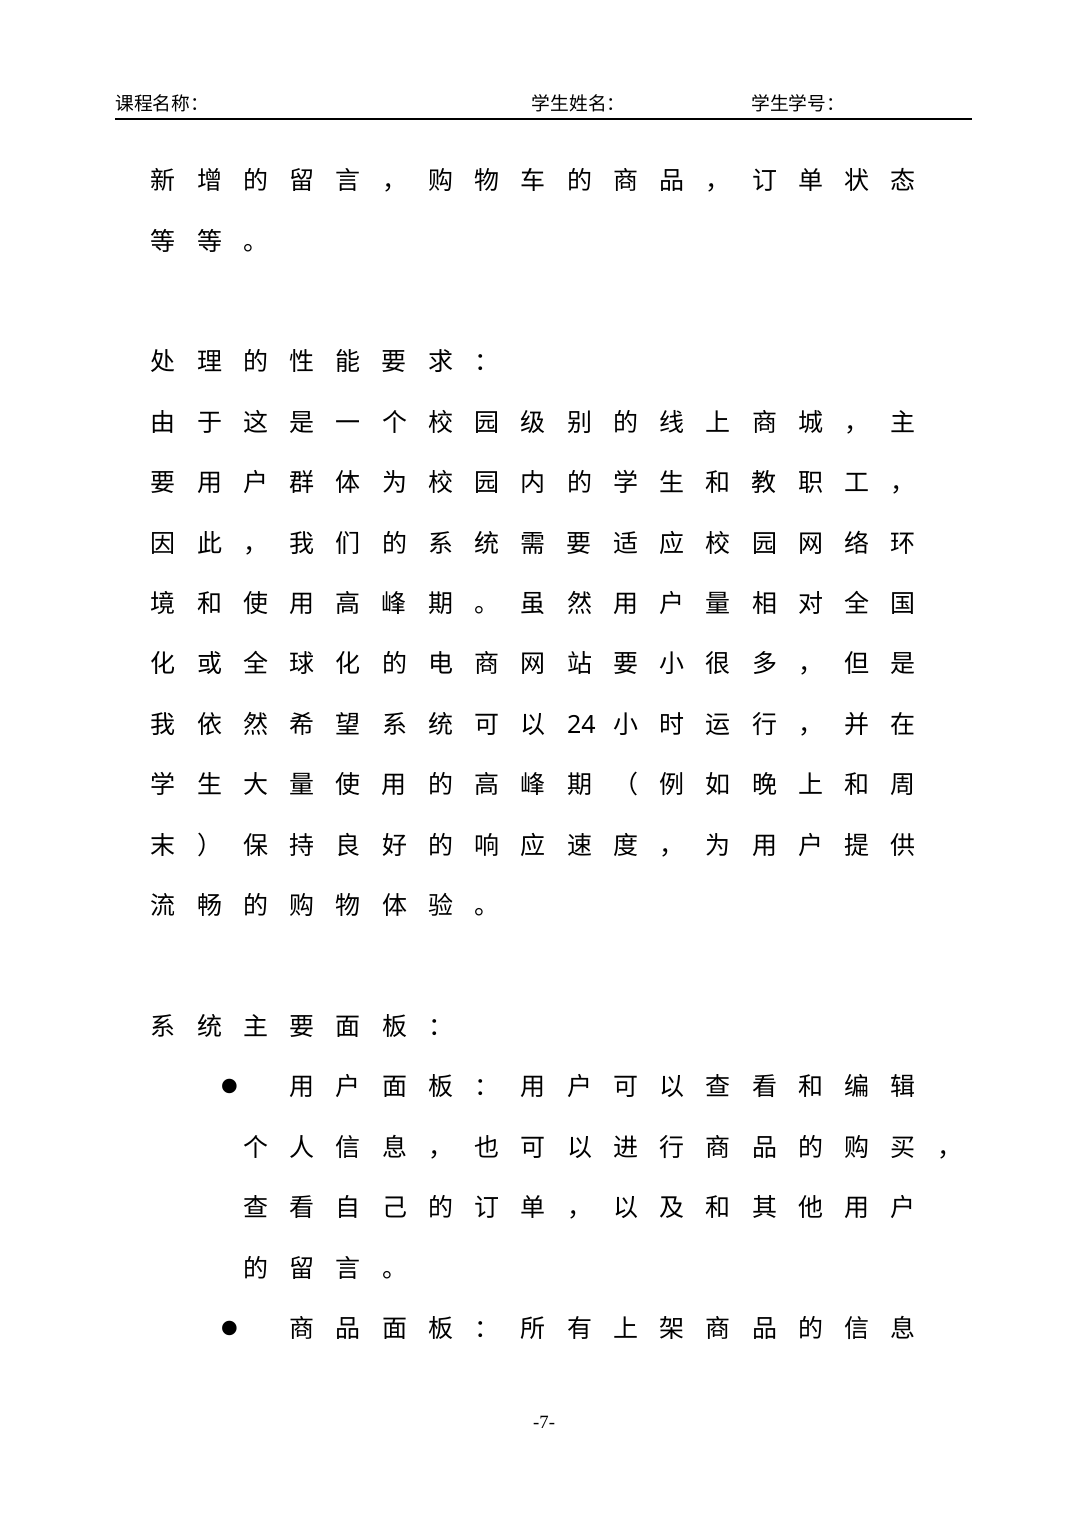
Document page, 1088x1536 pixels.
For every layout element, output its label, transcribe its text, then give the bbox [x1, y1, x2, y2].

text 处理的性能要求： [151, 330, 937, 390]
text 系统主要面板： [151, 994, 937, 1055]
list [203, 1296, 937, 1357]
text 由于这是一个校园级别的线上商城，主要用户群体为校园内的学生和教职工，因此，我们的系统需要适应校园网络环境和使用高峰期。虽然用户量相对全国化或全球化的电商网站要小很多，但是我依然希望系统可以24小时运行，并在学生大量使用的高峰期（例如晚上和周末）保持良好的响应速度，为用户提供流畅的购物体验。 [151, 390, 937, 934]
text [151, 148, 937, 269]
list 用户面板：用户可以查看和编辑个人信息，也可以进行商品的购买，查看自己的订单，以及和其他用户的留言。 [203, 1055, 937, 1296]
